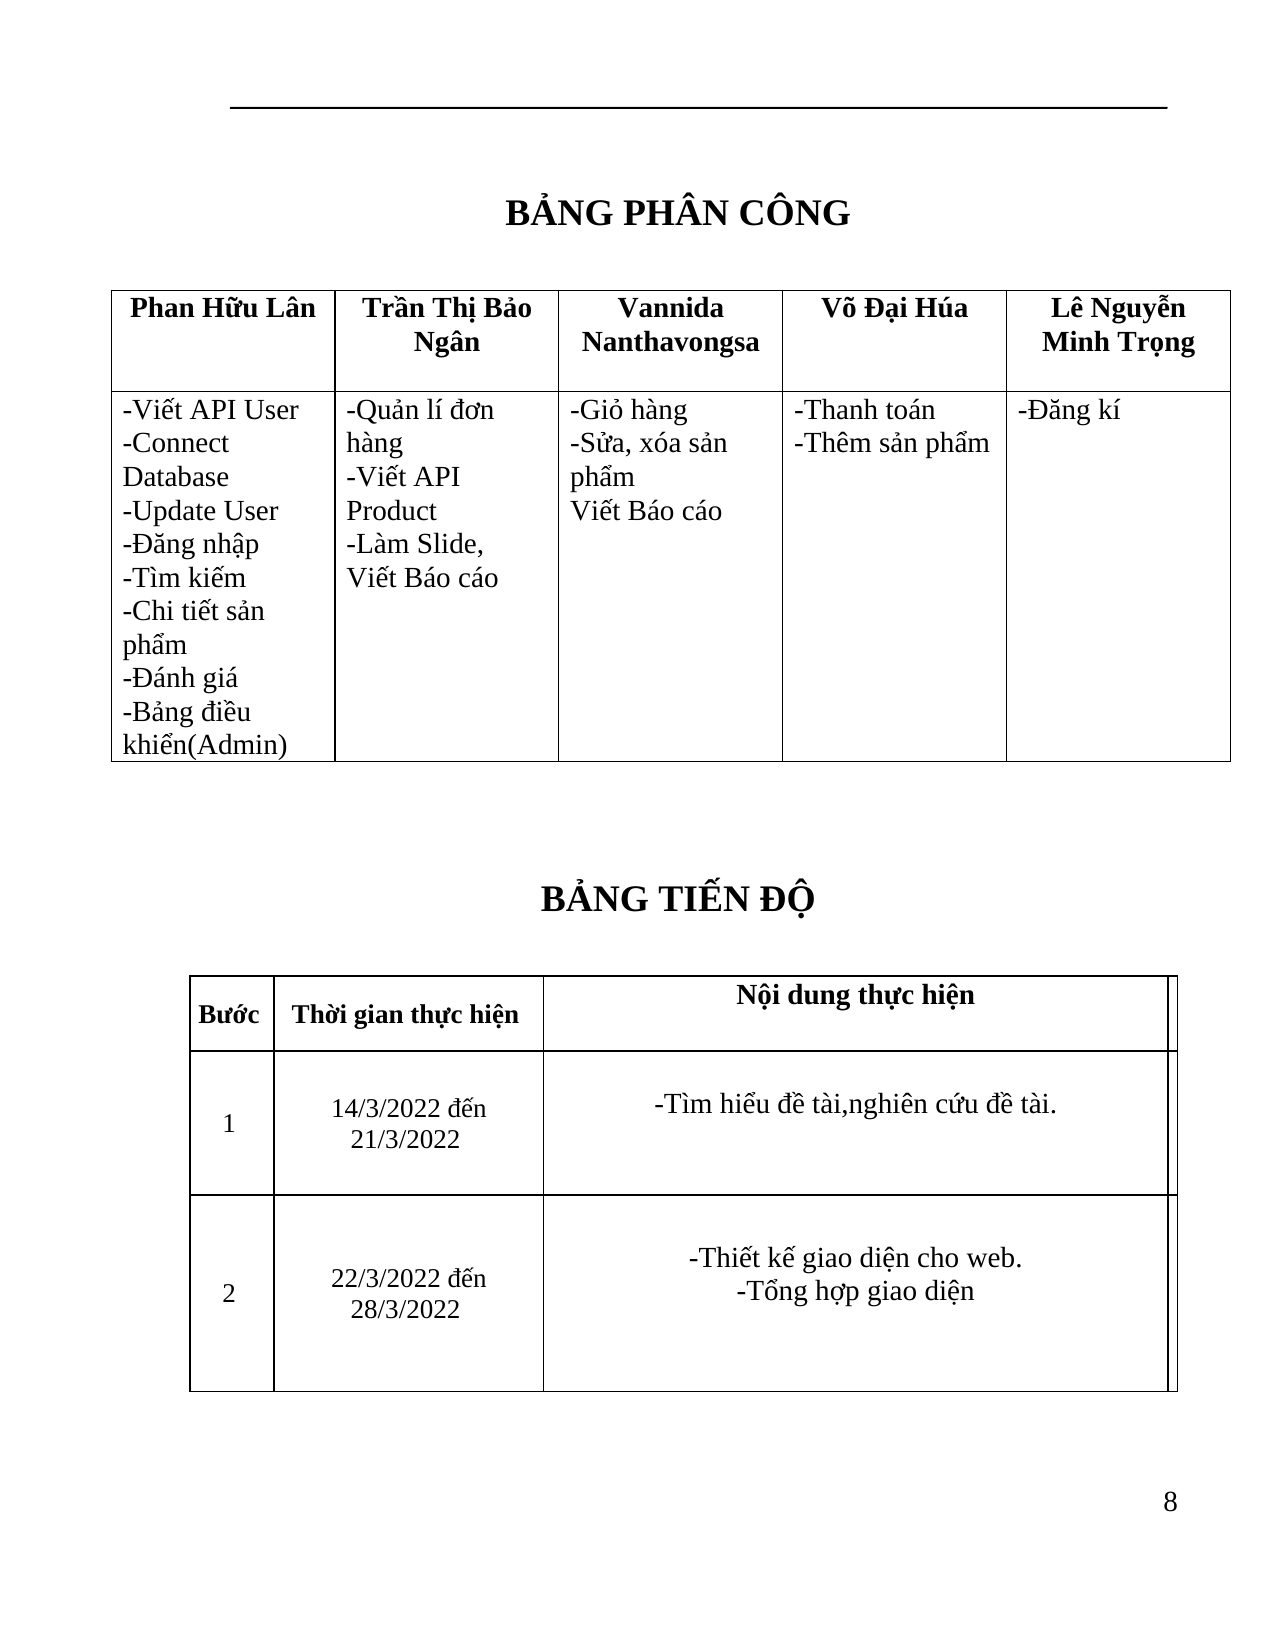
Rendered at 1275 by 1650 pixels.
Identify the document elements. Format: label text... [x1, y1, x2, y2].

table_cell -Giỏ hàng -Sửa, xóa sản phẩm Viết Báo cáo [559, 392, 782, 761]
table_header Thời gian thực hiện [275, 977, 543, 1050]
table_cell 14/3/2022 đến 21/3/2022 [275, 1052, 543, 1194]
table_cell -Tìm hiểu đề tài,nghiên cứu đề tài. [544, 1052, 1167, 1194]
table_cell -Thiết kế giao diện cho web. -Tổng hợp giao diện [544, 1196, 1167, 1391]
table_header Võ Đại Húa [783, 291, 1006, 391]
table_cell 1 [191, 1052, 273, 1194]
table_cell 22/3/2022 đến 28/3/2022 [275, 1196, 543, 1391]
table_cell -Đăng kí [1007, 392, 1230, 761]
table_cell 2 [191, 1196, 273, 1391]
table_cell -Quản lí đơn hàng -Viết API Product -Làm Slide, Viết Báo cáo [336, 392, 558, 761]
table_header Bước [191, 977, 273, 1050]
table_header [1169, 977, 1177, 1050]
table_header Phan Hữu Lân [112, 291, 334, 391]
table_header Trần Thị Bảo Ngân [336, 291, 558, 391]
table_cell [1169, 1196, 1177, 1391]
subtitle BẢNG TIẾN ĐỘ [178, 876, 1177, 919]
table_header Vannida Nanthavongsa [559, 291, 782, 391]
table_cell -Thanh toán -Thêm sản phẩm [783, 392, 1006, 761]
table_header Nội dung thực hiện [544, 977, 1167, 1050]
table_cell [1169, 1052, 1177, 1194]
table_cell -Viết API User -Connect Database -Update User -Đăng nhập -Tìm kiếm -Chi tiết sản phẩm -Đánh giá -Bảng điều khiển(Admin) [112, 392, 334, 761]
subtitle BẢNG PHÂN CÔNG [178, 190, 1177, 233]
table_header Lê Nguyễn Minh Trọng [1007, 291, 1230, 391]
